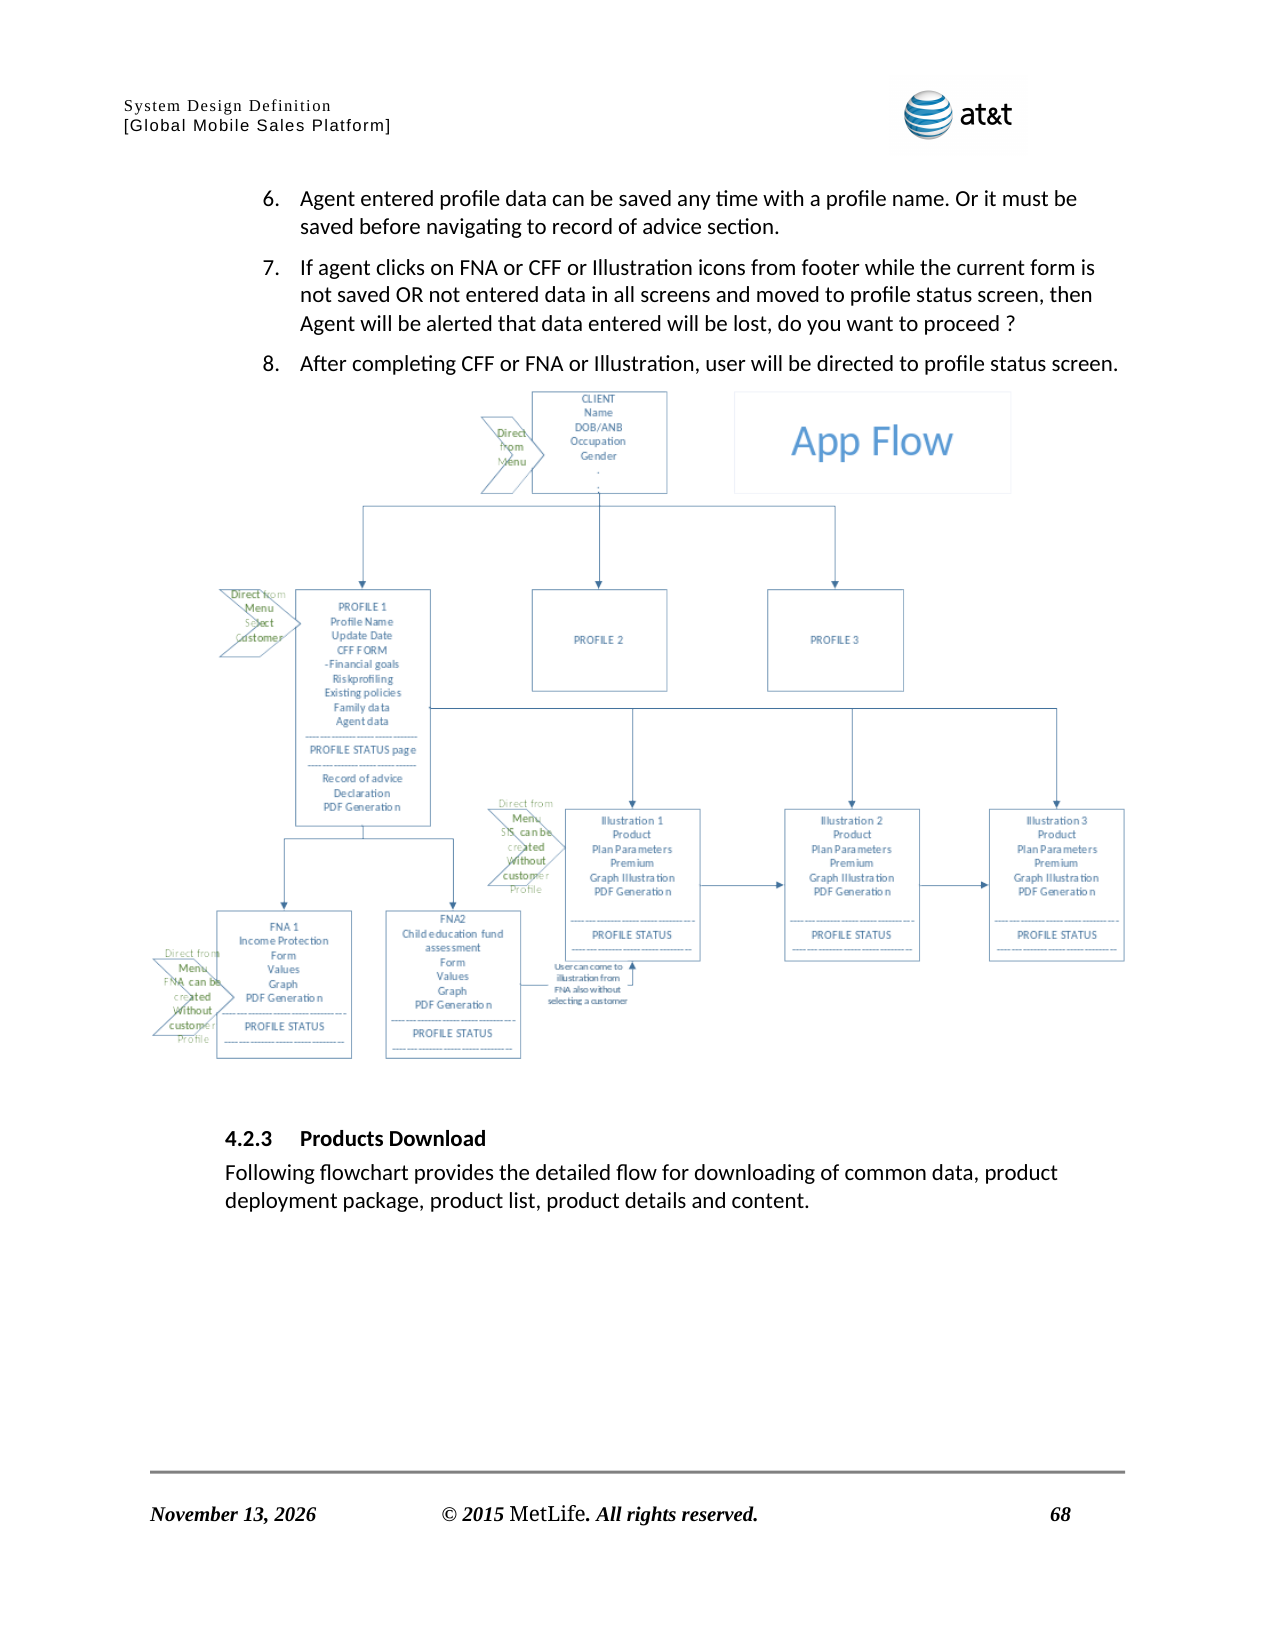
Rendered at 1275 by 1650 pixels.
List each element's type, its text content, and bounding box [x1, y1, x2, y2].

subtitle Products Download [225, 1124, 1125, 1152]
picture [888, 75, 1028, 156]
list If agent clicks on FNA or CFF or Illustration icons from footer while the current form is not saved OR not entered data in all screens and moved to profile status screen, then Agent will be alerted that data entered will be lost, do you want to proceed ? [262, 253, 1125, 337]
list After completing CFF or FNA or Illustration, user will be directed to profile status screen. [262, 349, 1125, 377]
text Following flowchart provides the detailed flow for downloading of common data, product deployment package, product list, product details and content. [225, 1158, 1125, 1214]
list Agent entered profile data can be saved any time with a profile name. Or it must be saved before navigating to record of advice section. [262, 184, 1125, 240]
